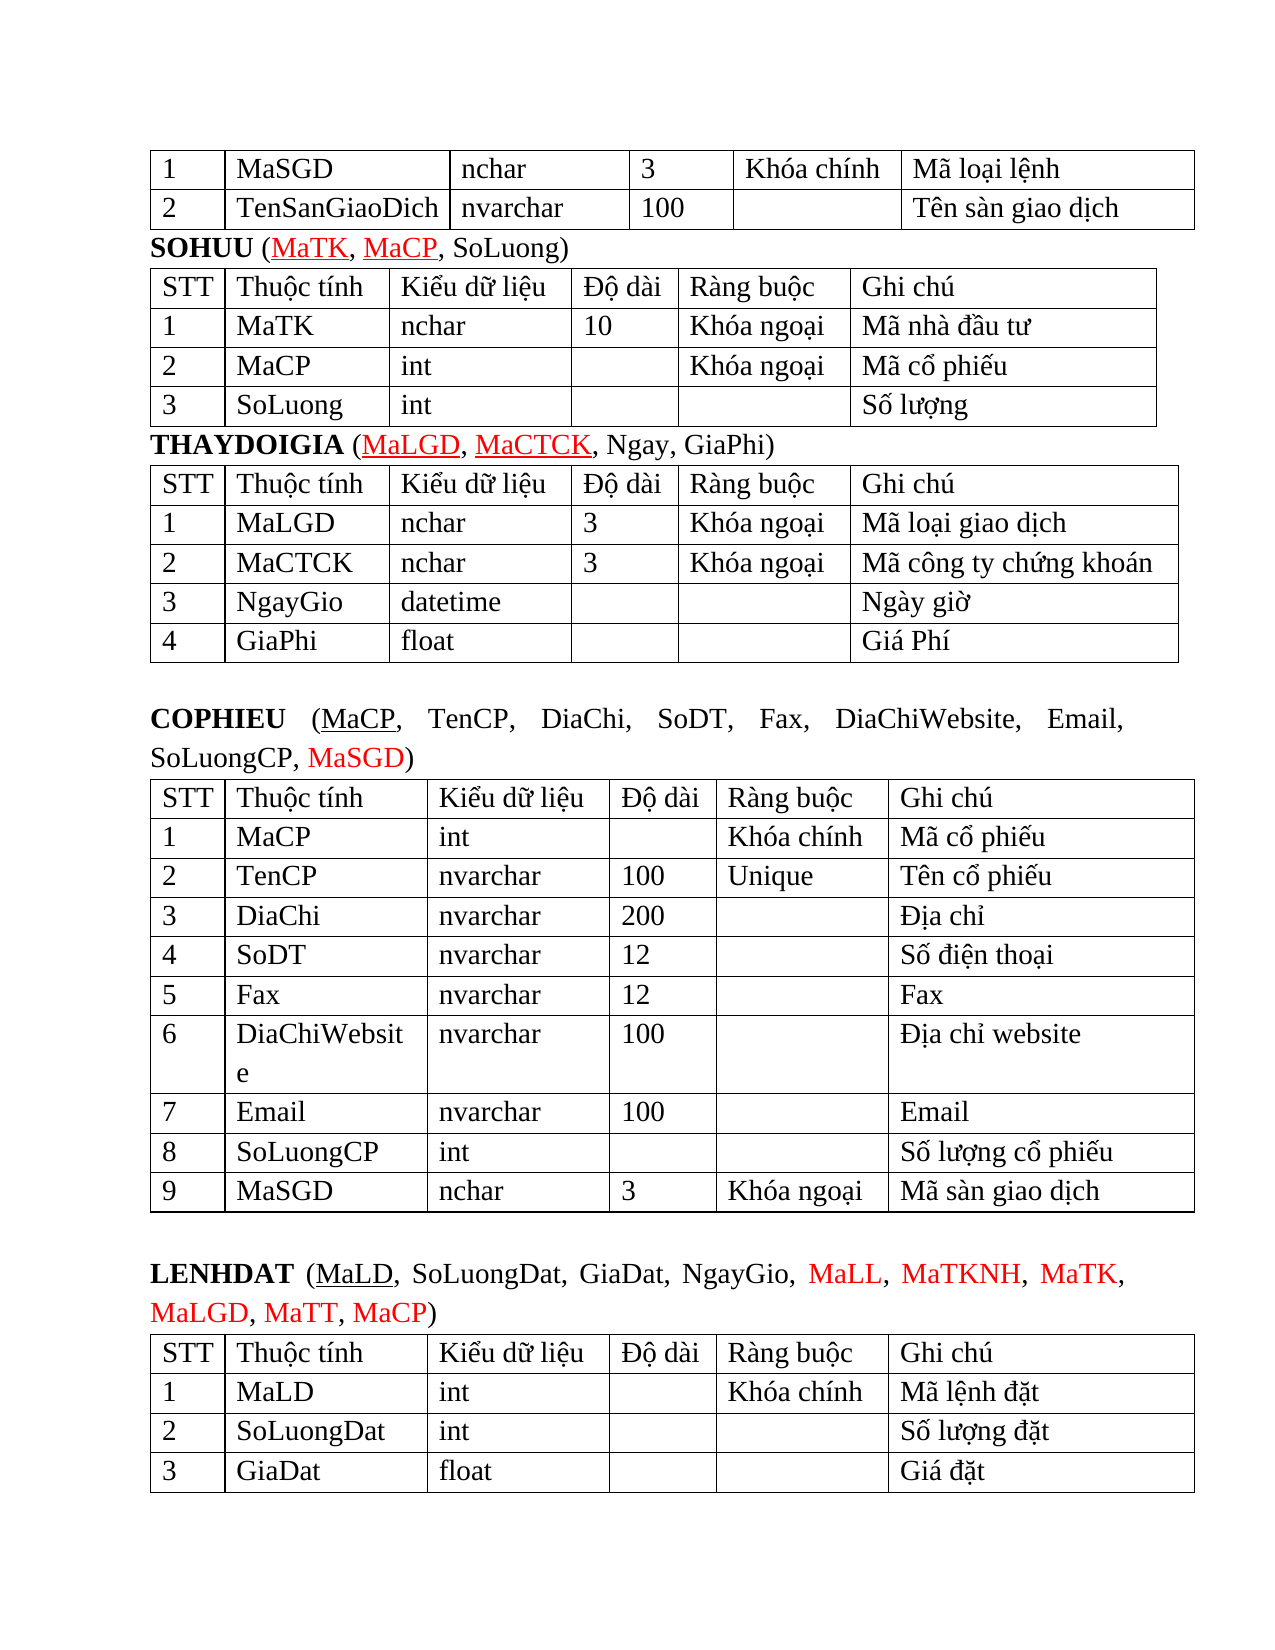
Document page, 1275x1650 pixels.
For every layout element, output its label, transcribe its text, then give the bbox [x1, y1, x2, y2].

table_header Kiểu dữ liệu [390, 269, 571, 307]
table_cell 9 [151, 1173, 224, 1211]
table_cell Mã cổ phiếu [889, 819, 1194, 857]
table_cell float [390, 624, 571, 662]
table_cell 100 [610, 1016, 716, 1093]
table_cell DiaChiWebsite [226, 1016, 427, 1093]
table_cell Mã sàn giao dịch [889, 1173, 1194, 1211]
table_cell int [428, 1374, 609, 1412]
table_cell int [390, 348, 571, 386]
table_cell nvarchar [428, 1016, 609, 1093]
table_header Kiểu dữ liệu [390, 466, 571, 504]
table_cell 8 [151, 1134, 224, 1172]
table_cell MaCP [226, 348, 389, 386]
table_cell [717, 898, 888, 936]
table_cell 2 [151, 348, 224, 386]
table_cell MaCP [226, 819, 427, 857]
table_cell Mã nhà đầu tư [851, 309, 1156, 347]
table_header Ghi chú [889, 1335, 1194, 1373]
table_cell [717, 1016, 888, 1093]
table_cell MaSGD [226, 151, 449, 189]
table_header Thuộc tính [226, 466, 389, 504]
list THAYDOIGIA (MaLGD, MaCTCK, Ngay, GiaPhi) [150, 427, 1125, 460]
table_cell 100 [610, 1094, 716, 1133]
table_cell TenSanGiaoDich [226, 190, 449, 229]
table_header Độ dài [610, 1335, 716, 1373]
table_header Thuộc tính [226, 269, 389, 307]
table_cell int [390, 387, 571, 426]
table_header Thuộc tính [226, 780, 427, 818]
table_cell TenCP [226, 859, 427, 897]
table_cell MaCTCK [226, 545, 389, 583]
table_cell int [428, 1134, 609, 1172]
table_cell [610, 819, 716, 857]
table_cell 2 [151, 190, 224, 229]
table_cell Khóa ngoại [717, 1173, 888, 1211]
table_cell [717, 937, 888, 976]
table_cell [610, 1414, 716, 1452]
table_cell 200 [610, 898, 716, 936]
table_cell SoDT [226, 937, 427, 976]
table_cell Tên sàn giao dịch [902, 190, 1194, 229]
table_cell Số điện thoại [889, 937, 1194, 976]
table_cell nvarchar [451, 190, 629, 229]
table_cell [717, 1414, 888, 1452]
table_cell nvarchar [428, 859, 609, 897]
table_cell Giá Phí [851, 624, 1178, 662]
table_cell nvarchar [428, 937, 609, 976]
table_cell SoLuongDat [226, 1414, 427, 1452]
table_cell 3 [630, 151, 733, 189]
table_cell 6 [151, 1016, 224, 1093]
table_header Kiểu dữ liệu [428, 1335, 609, 1373]
table_cell Địa chỉ [889, 898, 1194, 936]
table_cell 1 [151, 309, 224, 347]
table_cell [610, 1134, 716, 1172]
table_cell nchar [390, 506, 571, 544]
table_cell nvarchar [428, 977, 609, 1015]
table_cell Tên cổ phiếu [889, 859, 1194, 897]
table_cell DiaChi [226, 898, 427, 936]
table_header Độ dài [572, 269, 678, 307]
table_header Thuộc tính [226, 1335, 427, 1373]
table_cell [610, 1453, 716, 1492]
table_cell 3 [151, 387, 224, 426]
table_cell [717, 1094, 888, 1133]
table_cell [717, 1453, 888, 1492]
table_cell nchar [428, 1173, 609, 1211]
table_cell [610, 1374, 716, 1412]
table_cell Mã loại lệnh [902, 151, 1194, 189]
table_cell nvarchar [428, 1094, 609, 1133]
table_cell MaSGD [226, 1173, 427, 1211]
table_header Ghi chú [889, 780, 1194, 818]
table_cell 3 [151, 1453, 224, 1492]
table_cell 3 [610, 1173, 716, 1211]
table_header STT [151, 1335, 224, 1373]
table_cell Mã lệnh đặt [889, 1374, 1194, 1412]
table_cell 7 [151, 1094, 224, 1133]
table_cell int [428, 1414, 609, 1452]
table_header Ghi chú [851, 466, 1178, 504]
table_cell [572, 348, 678, 386]
table_cell [572, 584, 678, 622]
table_cell 12 [610, 977, 716, 1015]
table_cell MaTK [226, 309, 389, 347]
table_cell Số lượng cổ phiếu [889, 1134, 1194, 1172]
table_cell Số lượng [851, 387, 1156, 426]
table_cell Unique [717, 859, 888, 897]
table_cell Địa chỉ website [889, 1016, 1194, 1093]
table_cell [572, 624, 678, 662]
table_cell Khóa ngoại [679, 309, 850, 347]
table_cell int [428, 819, 609, 857]
table_cell GiaPhi [226, 624, 389, 662]
table_cell MaLGD [226, 506, 389, 544]
table_cell 1 [151, 1374, 224, 1412]
table_cell nchar [451, 151, 629, 189]
table_cell Khóa chính [734, 151, 901, 189]
table_header STT [151, 780, 224, 818]
table_cell Email [889, 1094, 1194, 1133]
table_cell nchar [390, 545, 571, 583]
table_cell 10 [572, 309, 678, 347]
table_cell [717, 977, 888, 1015]
table_cell Khóa chính [717, 819, 888, 857]
table_cell [679, 584, 850, 622]
table_cell 2 [151, 1414, 224, 1452]
table_header Kiểu dữ liệu [428, 780, 609, 818]
list LENHDAT (MaLD, SoLuongDat, GiaDat, NgayGio, MaLL, MaTKNH, MaTK, MaLGD, MaTT, MaCP) [150, 1257, 1125, 1329]
table_cell 2 [151, 859, 224, 897]
list COPHIEU (MaCP, TenCP, DiaChi, SoDT, Fax, DiaChiWebsite, Email, SoLuongCP, MaSGD) [150, 702, 1125, 774]
table_cell datetime [390, 584, 571, 622]
table_cell Khóa ngoại [679, 545, 850, 583]
table_cell 100 [610, 859, 716, 897]
list SOHUU (MaTK, MaCP, SoLuong) [150, 230, 1125, 263]
table_cell 1 [151, 506, 224, 544]
table_header STT [151, 466, 224, 504]
table_cell Mã công ty chứng khoán [851, 545, 1178, 583]
table_cell 1 [151, 819, 224, 857]
table_cell [679, 624, 850, 662]
table_cell [572, 387, 678, 426]
table_cell 1 [151, 151, 224, 189]
table_cell 4 [151, 624, 224, 662]
table_cell 3 [572, 545, 678, 583]
table_cell SoLuongCP [226, 1134, 427, 1172]
table_header Ràng buộc [717, 1335, 888, 1373]
table_cell Giá đặt [889, 1453, 1194, 1492]
table_cell Fax [226, 977, 427, 1015]
table_cell Khóa ngoại [679, 506, 850, 544]
table_cell nchar [390, 309, 571, 347]
table_cell float [428, 1453, 609, 1492]
table_cell GiaDat [226, 1453, 427, 1492]
table_cell NgayGio [226, 584, 389, 622]
table_cell 100 [630, 190, 733, 229]
table_cell 4 [151, 937, 224, 976]
table_cell SoLuong [226, 387, 389, 426]
table_header Độ dài [572, 466, 678, 504]
table_cell Khóa chính [717, 1374, 888, 1412]
table_cell [679, 387, 850, 426]
table_cell [734, 190, 901, 229]
table_cell 3 [151, 584, 224, 622]
table_cell 5 [151, 977, 224, 1015]
table_cell Mã loại giao dịch [851, 506, 1178, 544]
table_cell Ngày giờ [851, 584, 1178, 622]
table_header Độ dài [610, 780, 716, 818]
table_cell Email [226, 1094, 427, 1133]
table_cell MaLD [226, 1374, 427, 1412]
table_cell 12 [610, 937, 716, 976]
table_header Ghi chú [851, 269, 1156, 307]
table_header Ràng buộc [679, 269, 850, 307]
table_cell Fax [889, 977, 1194, 1015]
table_cell 2 [151, 545, 224, 583]
table_cell 3 [151, 898, 224, 936]
table_cell nvarchar [428, 898, 609, 936]
table_header Ràng buộc [717, 780, 888, 818]
table_cell [717, 1134, 888, 1172]
table_cell Mã cổ phiếu [851, 348, 1156, 386]
table_header STT [151, 269, 224, 307]
table_cell 3 [572, 506, 678, 544]
table_cell Khóa ngoại [679, 348, 850, 386]
table_cell Số lượng đặt [889, 1414, 1194, 1452]
table_header Ràng buộc [679, 466, 850, 504]
